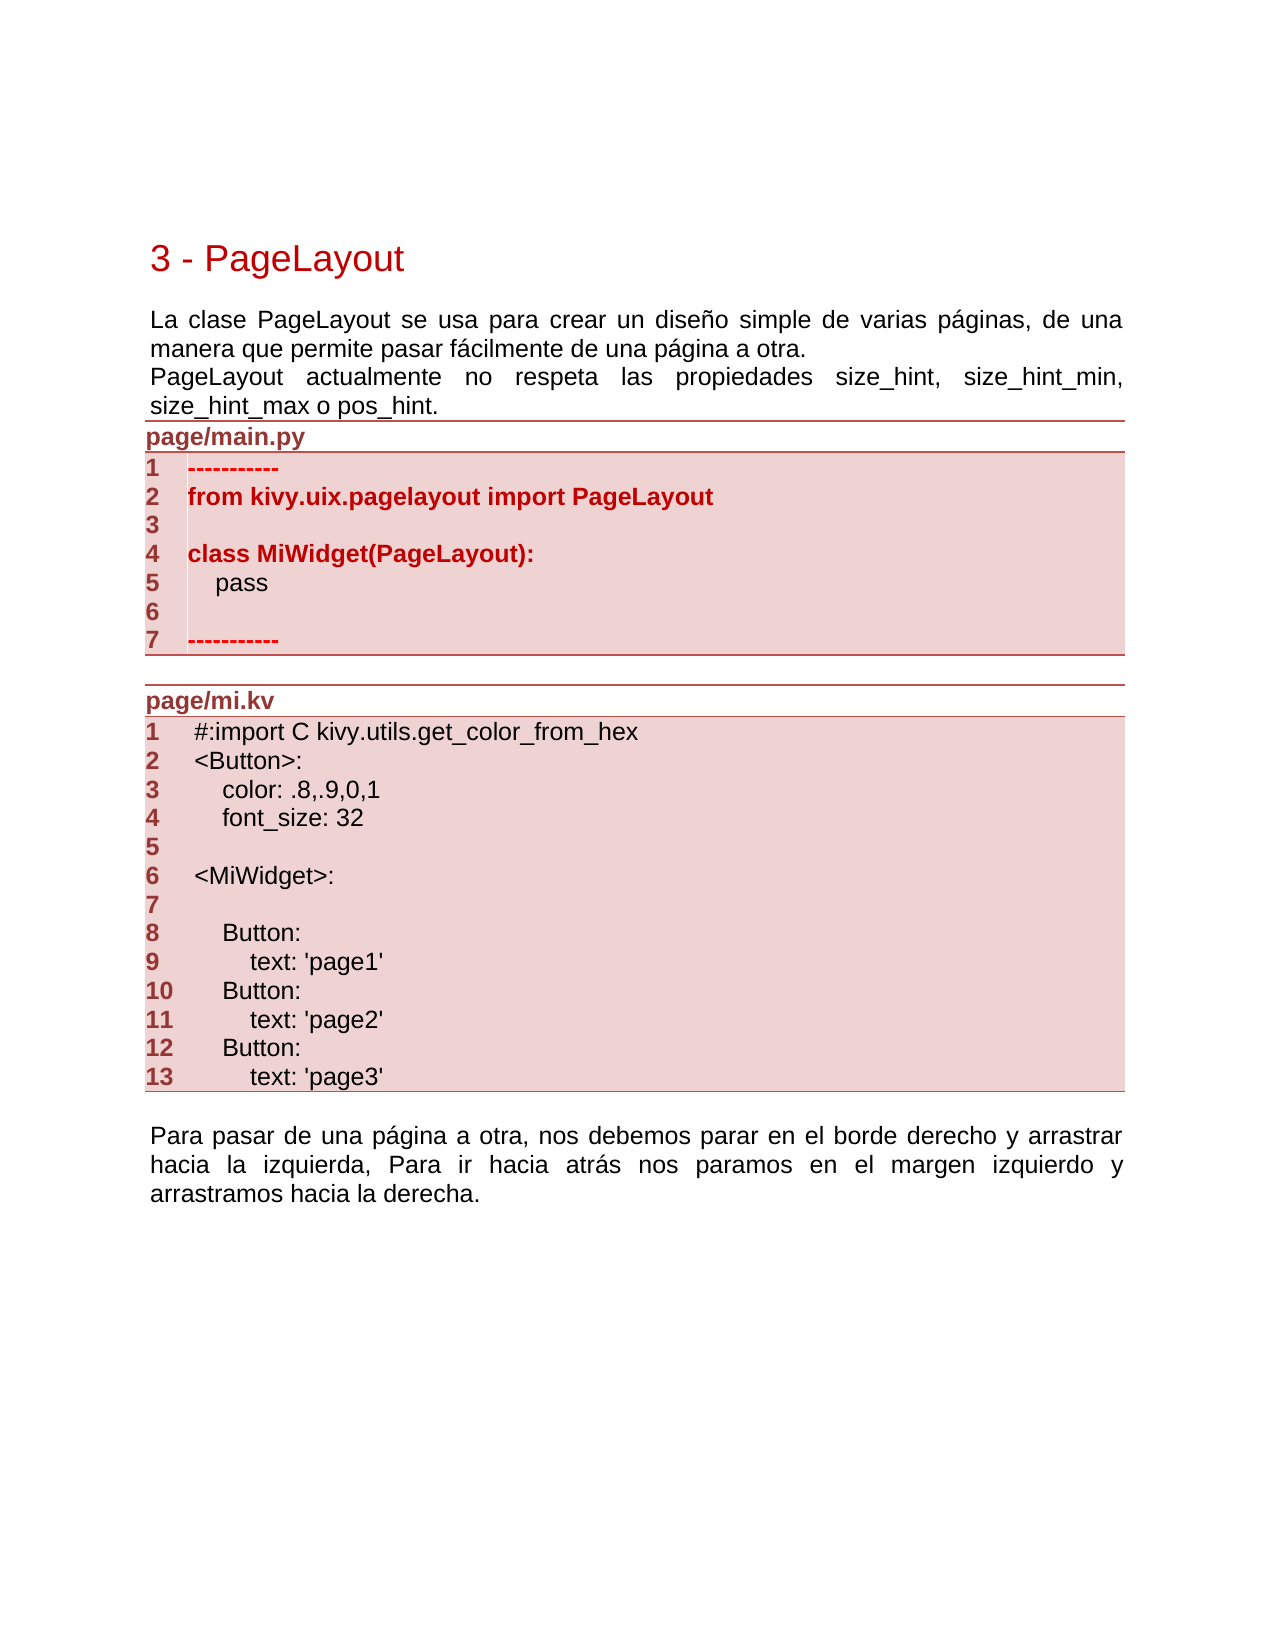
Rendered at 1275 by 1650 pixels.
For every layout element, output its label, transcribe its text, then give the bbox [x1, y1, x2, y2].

table_cell ----------- from kivy.uix.pagelayout import PageLayout class MiWidget(PageLayout): pass ----------- [188, 453, 1125, 654]
table_cell 1 2 3 4 5 6 7 [145, 453, 187, 654]
table_header page/main.py [145, 422, 1125, 451]
table_header page/mi.kv [145, 686, 1125, 716]
text PageLayout actualmente no respeta las propiedades size_hint, size_hint_min, size_hint_max o pos_hint. [150, 362, 1125, 420]
text La clase PageLayout se usa para crear un diseño simple de varias páginas, de una manera que permite pasar fácilmente de una página a otra. [150, 305, 1125, 362]
table_cell 1 2 3 4 5 6 7 8 9 10 11 12 13 [145, 717, 194, 1091]
text Para pasar de una página a otra, nos debemos parar en el borde derecho y arrastrar hacia la izquierda, Para ir hacia atrás nos paramos en el margen izquierdo y arrastramos hacia la derecha. [150, 1121, 1125, 1207]
text 3 - PageLayout [150, 236, 1125, 279]
table_cell #:import C kivy.utils.get_color_from_hex <Button>: color: .8,.9,0,1 font_size: 32 <MiWidget>: Button: text: 'page1' Button: text: 'page2' Button: text: 'page3' [194, 717, 1125, 1091]
